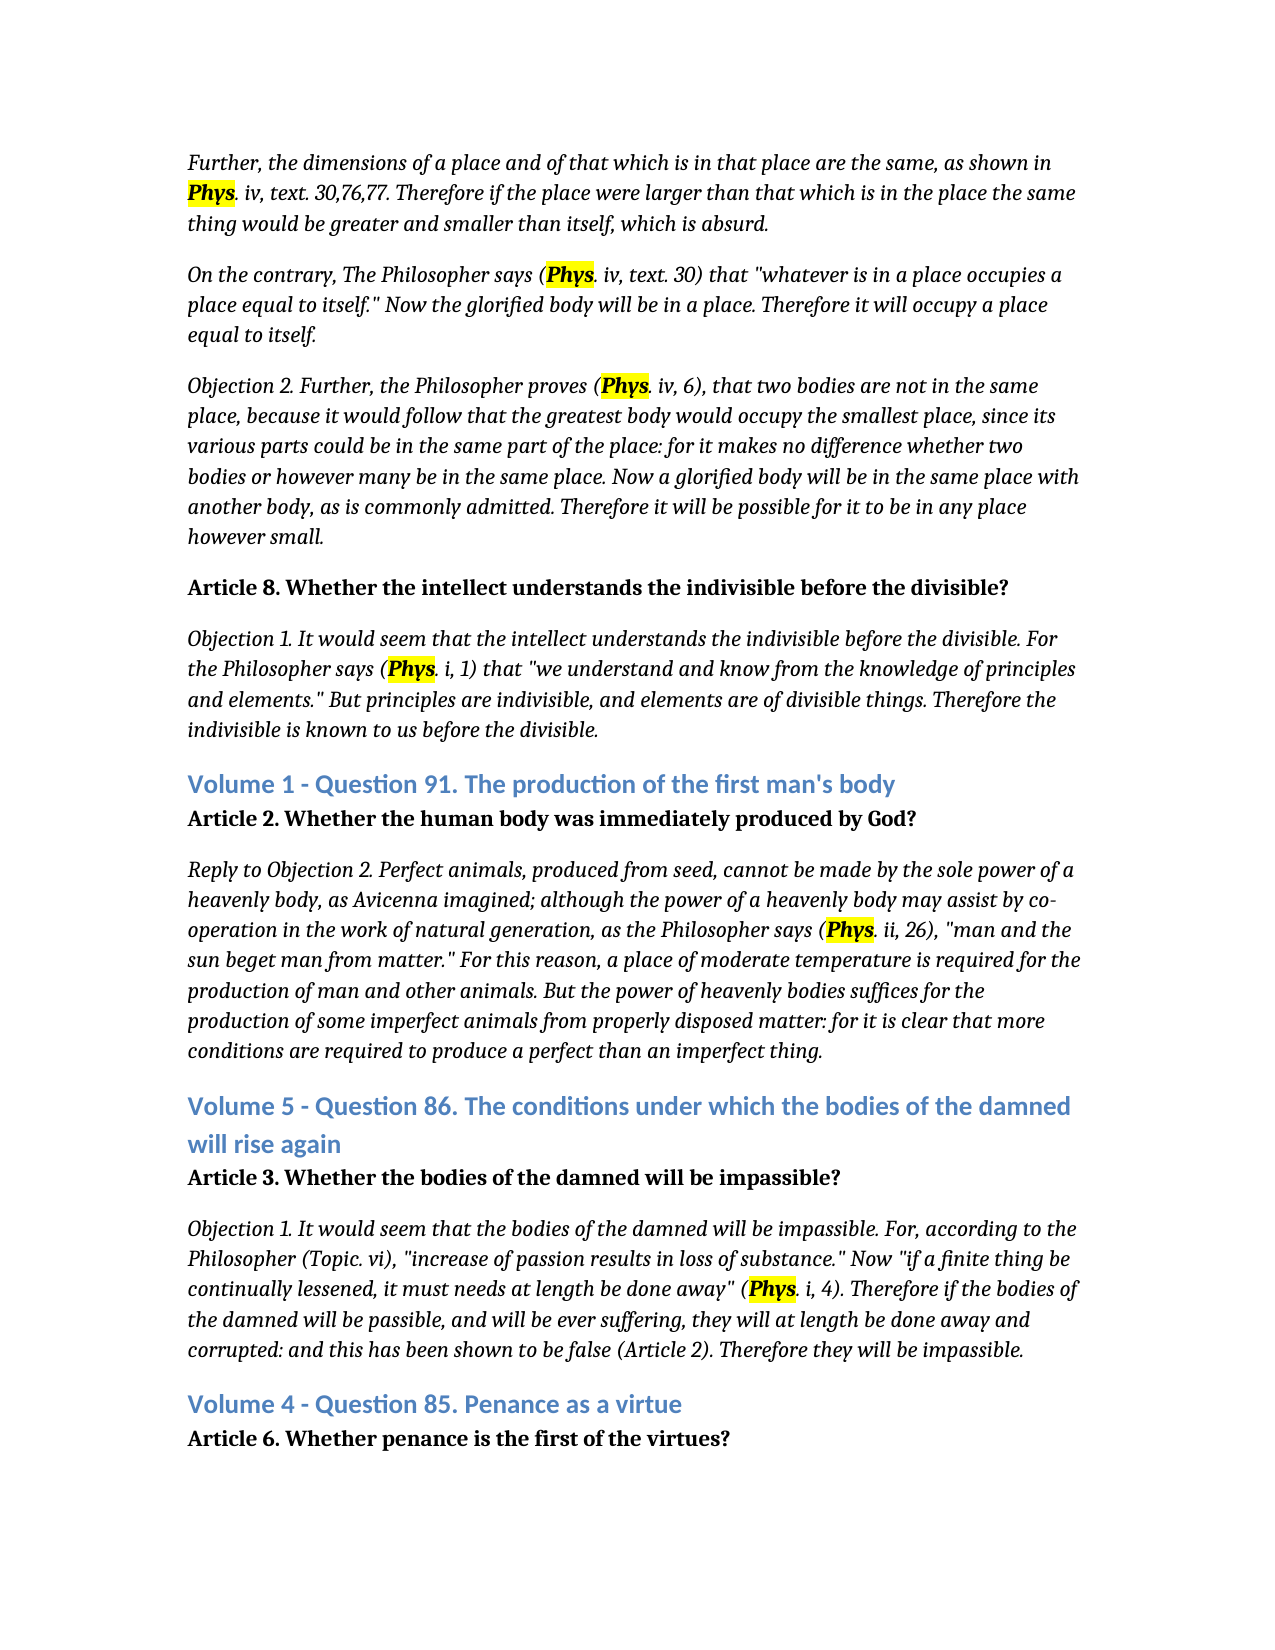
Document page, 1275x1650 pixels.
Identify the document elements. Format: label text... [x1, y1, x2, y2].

text On the contrary, The Philosopher says (Phys. iv, text. 30) that "whatever is in a place occupies a place equal to itself." Now the glorified body will be in a place. Therefore it will occupy a place equal to itself. [187, 261, 1087, 348]
text Article 6. Whether penance is the first of the virtues? [187, 1426, 1087, 1452]
text Further, the dimensions of a place and of that which is in that place are the same, as shown in Phys. iv, text. 30,76,77. Therefore if the place were larger than that which is in the place the same thing would be greater and smaller than itself, which is absurd. [187, 150, 1087, 237]
subtitle Volume 4 - Question 85. Penance as a virtue [187, 1388, 1087, 1421]
text Article 2. Whether the human body was immediately produced by God? [187, 806, 1087, 832]
text Article 3. Whether the bodies of the damned will be impassible? [187, 1165, 1087, 1191]
text Objection 1. It would seem that the intellect understands the indivisible before the divisible. For the Philosopher says (Phys. i, 1) that "we understand and know from the knowledge of principles and elements." But principles are indivisible, and elements are of divisible things. Therefore the indivisible is known to us before the divisible. [187, 626, 1087, 743]
subtitle Volume 5 - Question 86. The conditions under which the bodies of the damned will rise again [187, 1089, 1087, 1160]
text Objection 1. It would seem that the bodies of the damned will be impassible. For, according to the Philosopher (Topic. vi), "increase of passion results in loss of substance." Now "if a finite thing be continually lessened, it must needs at length be done away" (Phys. i, 4). Therefore if the bodies of the damned will be passible, and will be ever suffering, they will at length be done away and corrupted: and this has been shown to be false (Article 2). Therefore they will be impassible. [187, 1216, 1087, 1363]
text Objection 2. Further, the Philosopher proves (Phys. iv, 6), that two bodies are not in the same place, because it would follow that the greatest body would occupy the smallest place, since its various parts could be in the same part of the place: for it makes no difference whether two bodies or however many be in the same place. Now a glorified body will be in the same place with another body, as is commonly admitted. Therefore it will be possible for it to be in any place however small. [187, 373, 1087, 550]
text Article 8. Whether the intellect understands the indivisible before the divisible? [187, 575, 1087, 601]
text Reply to Objection 2. Perfect animals, produced from seed, cannot be made by the sole power of a heavenly body, as Avicenna imagined; although the power of a heavenly body may assist by co-operation in the work of natural generation, as the Philosopher says (Phys. ii, 26), "man and the sun beget man from matter." For this reason, a place of moderate temperature is required for the production of man and other animals. But the power of heavenly bodies suffices for the production of some imperfect animals from properly disposed matter: for it is clear that more conditions are required to produce a perfect than an imperfect thing. [187, 857, 1087, 1064]
subtitle Volume 1 - Question 91. The production of the first man's body [187, 768, 1087, 801]
